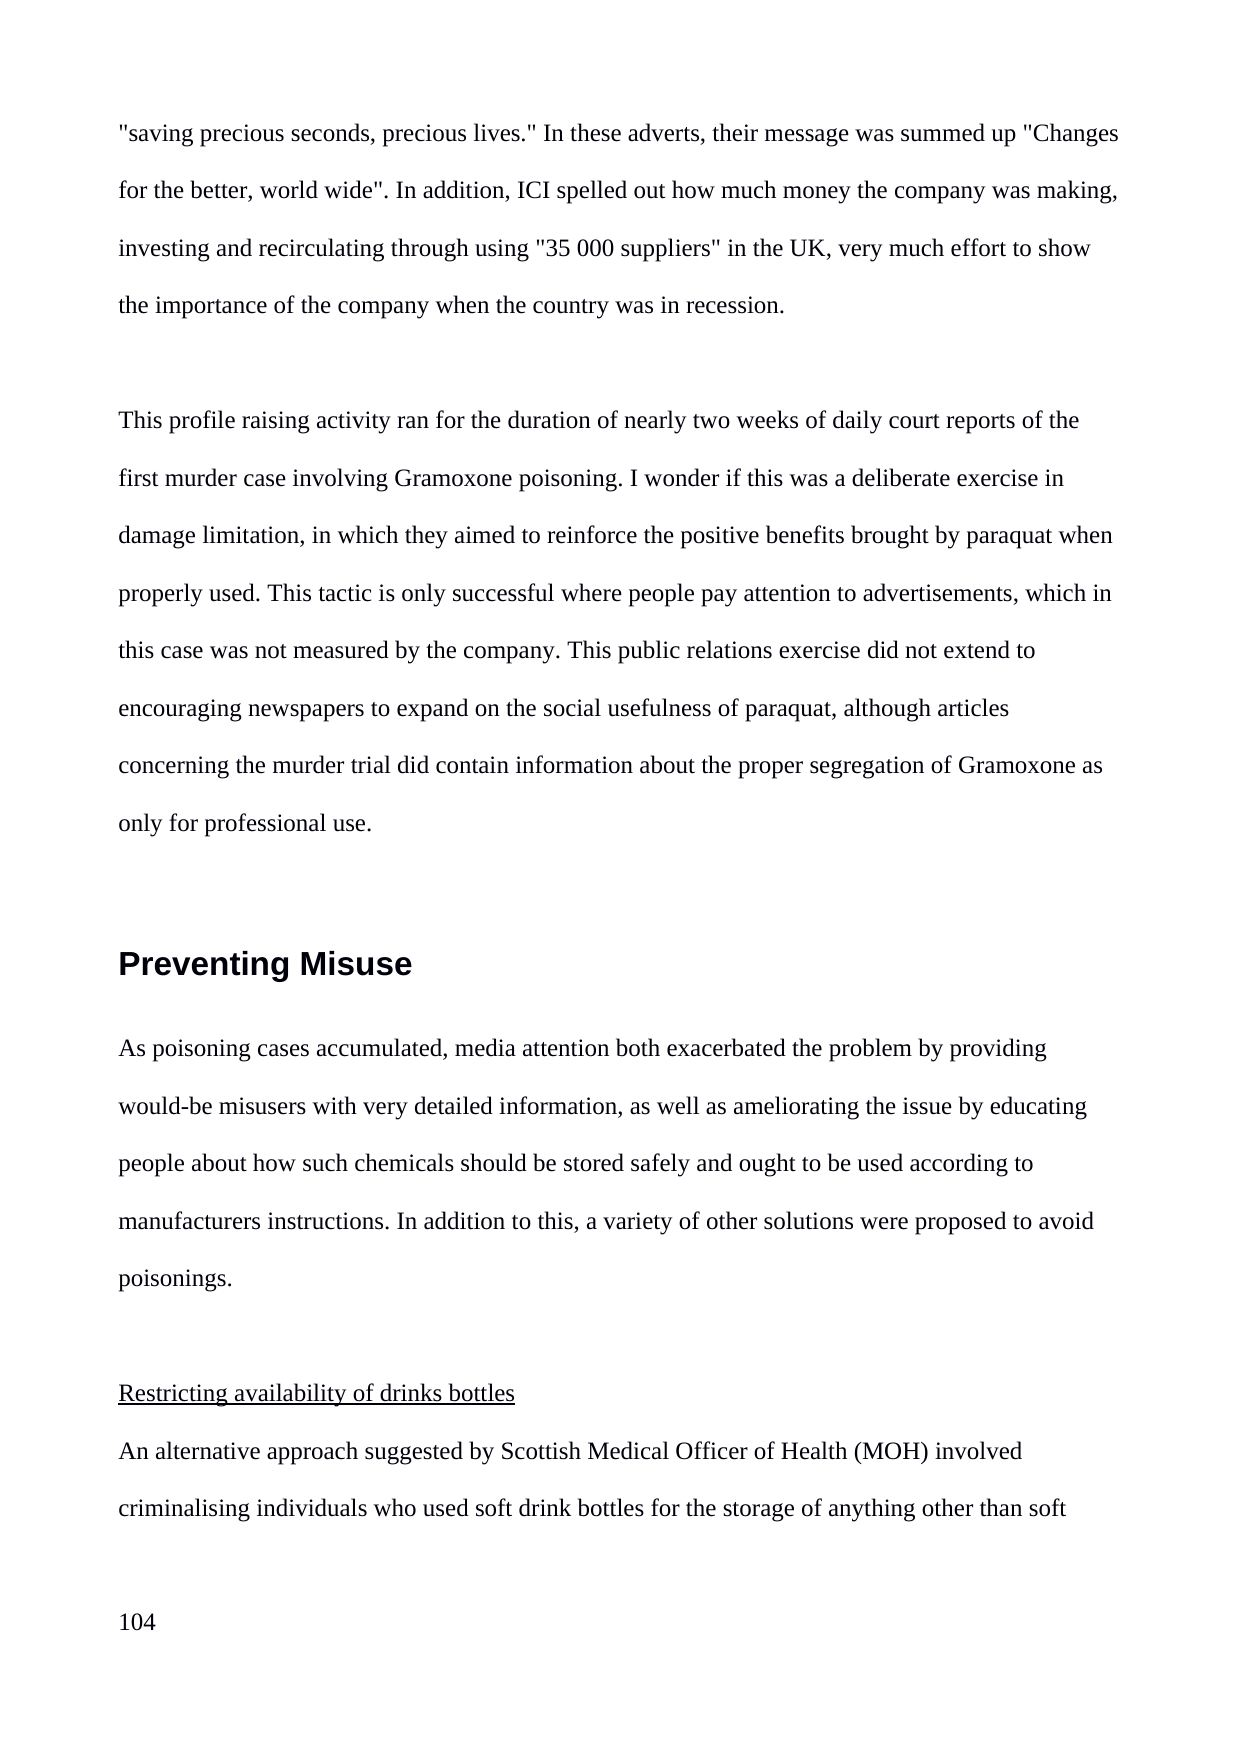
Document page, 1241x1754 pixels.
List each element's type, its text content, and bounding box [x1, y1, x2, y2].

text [118, 1436, 1122, 1522]
text As poisoning cases accumulated, media attention both exacerbated the problem by providing would-be misusers with very detailed information, as well as ameliorating the issue by educating people about how such chemicals should be stored safely and ought to be used according to manufacturers instructions. In addition to this, a variety of other solutions were proposed to avoid poisonings. [118, 1033, 1122, 1292]
text Restricting availability of drinks bottles [118, 1378, 1122, 1407]
subtitle Preventing Misuse [118, 944, 1122, 982]
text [118, 118, 1122, 319]
text This profile raising activity ran for the duration of nearly two weeks of daily court reports of the first murder case involving Gramoxone poisoning. I wonder if this was a deliberate exercise in damage limitation, in which they aimed to reinforce the positive benefits brought by paraquat when properly used. This tactic is only successful where people pay attention to advertisements, which in this case was not measured by the company. This public relations exercise did not extend to encouraging newspapers to expand on the social usefulness of paraquat, although articles concerning the murder trial did contain information about the proper segregation of Gramoxone as only for professional use. [118, 406, 1122, 837]
